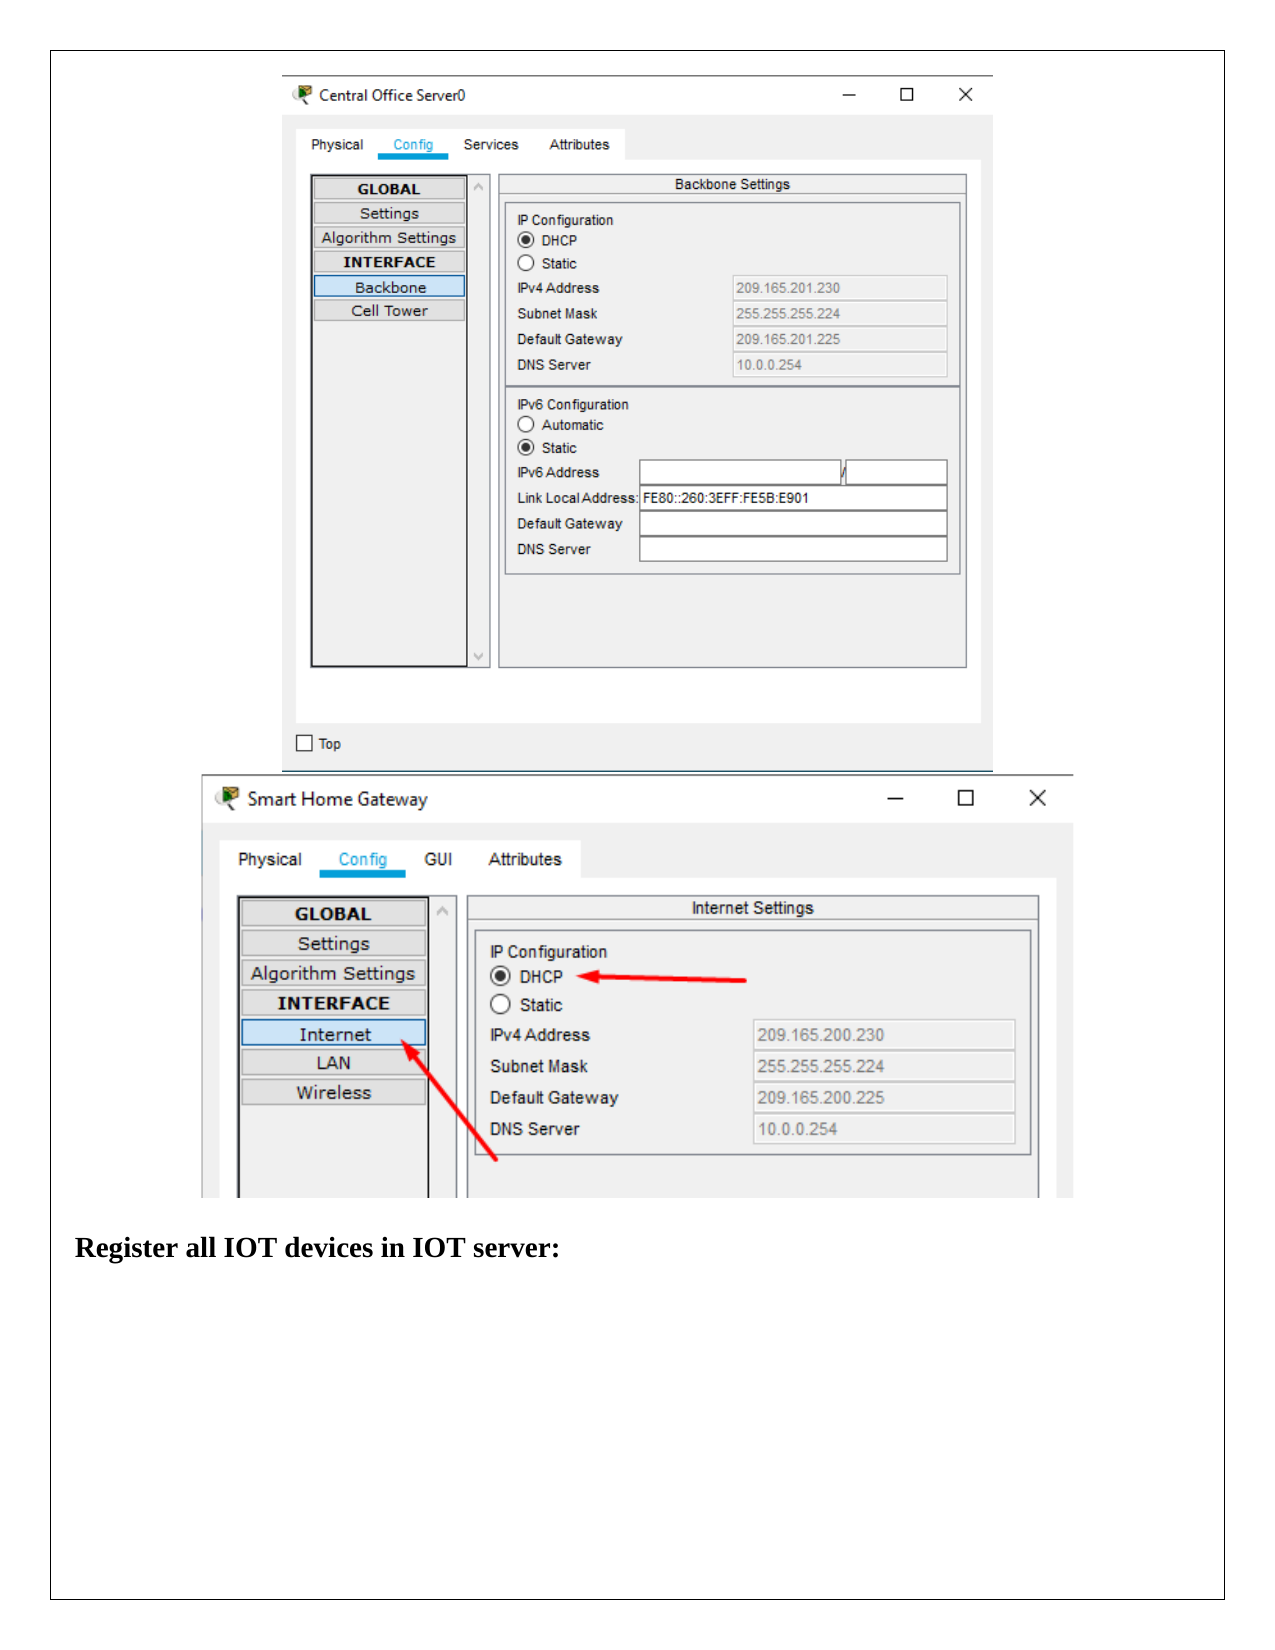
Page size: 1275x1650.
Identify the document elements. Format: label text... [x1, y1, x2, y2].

text Register all IOT devices in IOT server: [74, 1230, 1120, 1263]
picture [201, 774, 1074, 1198]
picture [282, 75, 993, 772]
